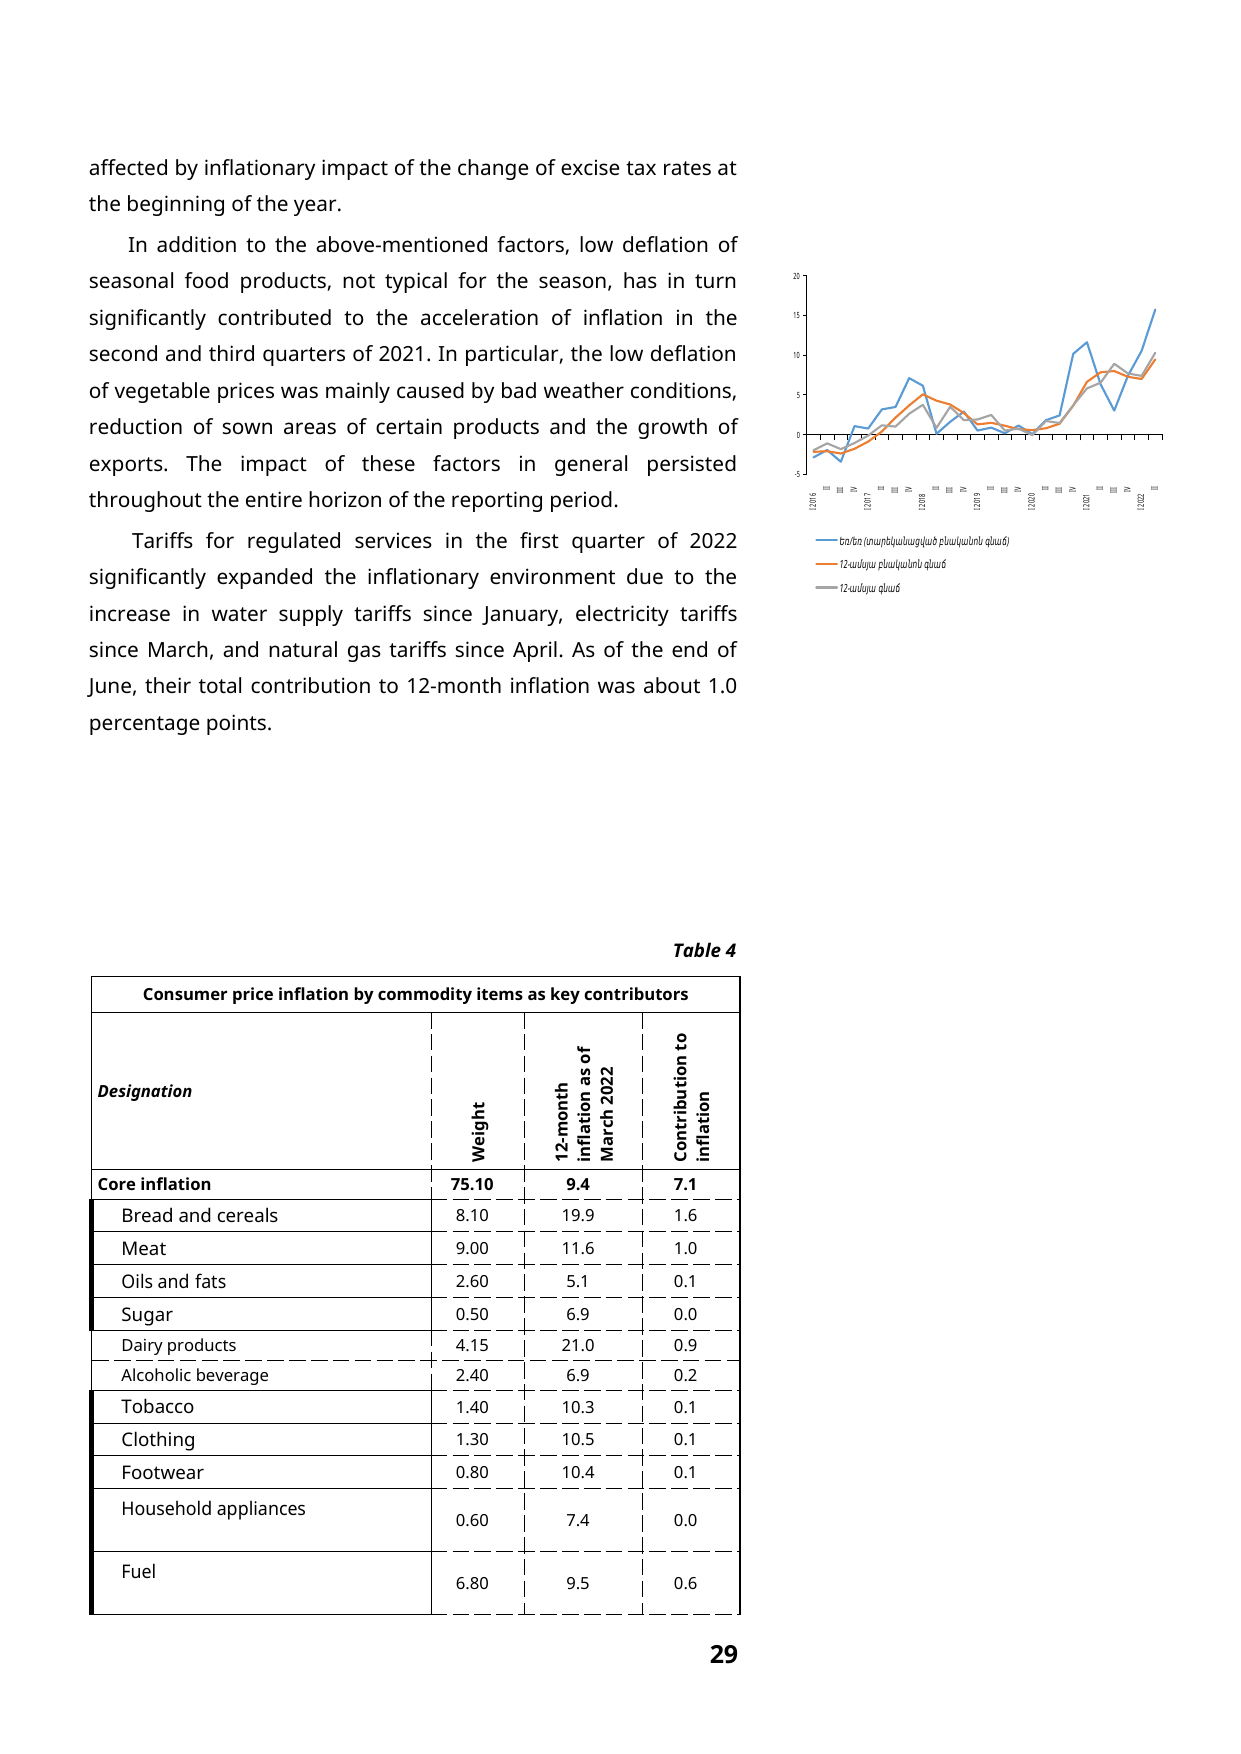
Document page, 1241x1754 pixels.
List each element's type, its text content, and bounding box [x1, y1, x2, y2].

table_cell 5.1 [525, 1264, 643, 1297]
table_cell 9.4 [525, 1170, 643, 1198]
table_cell 4.15 [431, 1330, 525, 1360]
table_cell 2.60 [432, 1264, 525, 1297]
text Table 4 [89, 936, 738, 963]
table_cell 7.4 [525, 1488, 643, 1551]
table_cell 12-month inflation as of March 2022 [525, 1013, 643, 1168]
table_cell 0.80 [432, 1455, 525, 1488]
text Tariffs for regulated services in the first quarter of 2022 significantly expanded the inflationary environment due to the increase in water supply tariffs since January, electricity tariffs since March, and natural gas tariffs since April. As of the end of June, their total contribution to 12-month inflation was about 1.0 percentage points. [89, 518, 738, 737]
table_cell 0.1 [643, 1455, 739, 1488]
table_cell 0.9 [643, 1330, 739, 1360]
table_cell 21.0 [525, 1330, 643, 1360]
table_cell 0.1 [643, 1390, 739, 1422]
table_cell 9.00 [432, 1231, 525, 1264]
table_cell Clothing [94, 1424, 431, 1455]
table_cell 8.10 [432, 1199, 525, 1231]
table_cell 1.40 [432, 1390, 525, 1422]
table_header Consumer price inflation by commodity items as key contributors [92, 977, 739, 1012]
table_cell Designation [92, 1013, 431, 1168]
table_cell Sugar [94, 1298, 431, 1330]
table_cell Fuel [94, 1552, 431, 1614]
table_cell 11.6 [525, 1231, 643, 1264]
table_cell 10.3 [525, 1390, 643, 1422]
table_cell Weight [431, 1013, 525, 1168]
table_cell Footwear [94, 1456, 431, 1488]
table_cell 0.0 [643, 1488, 739, 1551]
table_cell 0.50 [432, 1297, 525, 1330]
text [89, 145, 738, 218]
table_cell 0.60 [432, 1488, 525, 1551]
table_cell Dairy products [92, 1331, 431, 1360]
table_cell Household appliances [94, 1489, 431, 1551]
text In addition to the above-mentioned factors, low deflation of seasonal food products, not typical for the season, has in turn significantly contributed to the acceleration of inflation in the second and third quarters of 2021. In particular, the low deflation of vegetable prices was mainly caused by bad weather conditions, reduction of sown areas of certain products and the growth of exports. The impact of these factors in general persisted throughout the entire horizon of the reporting period. [89, 222, 738, 514]
table_cell 10.5 [525, 1423, 643, 1455]
table_cell 19.9 [525, 1199, 643, 1231]
table_cell 0.0 [643, 1297, 739, 1330]
table_cell Bread and cereals [94, 1200, 431, 1231]
table_cell 1.0 [643, 1231, 739, 1264]
table_cell 1.30 [432, 1423, 525, 1455]
table_cell 1.6 [643, 1199, 739, 1231]
table_cell 7.1 [643, 1170, 739, 1198]
table_cell 0.1 [643, 1423, 739, 1455]
table_cell Alcoholic beverage [92, 1360, 431, 1390]
table_cell Meat [94, 1232, 431, 1264]
table_cell 6.80 [432, 1551, 525, 1614]
table_cell 0.2 [643, 1360, 739, 1390]
table_cell 2.40 [431, 1360, 525, 1390]
table_cell 10.4 [525, 1455, 643, 1488]
table_cell Core inflation [92, 1170, 431, 1198]
table_cell Oils and fats [94, 1265, 431, 1297]
table_cell 6.9 [525, 1297, 643, 1330]
table_cell 6.9 [525, 1360, 643, 1390]
table_cell 75.10 [431, 1170, 525, 1198]
table_cell 0.6 [643, 1551, 739, 1614]
table_cell 9.5 [525, 1551, 643, 1614]
table_cell Tobacco [94, 1391, 431, 1422]
table_cell 0.1 [643, 1264, 739, 1297]
table_cell Contribution to inflation [643, 1013, 739, 1168]
